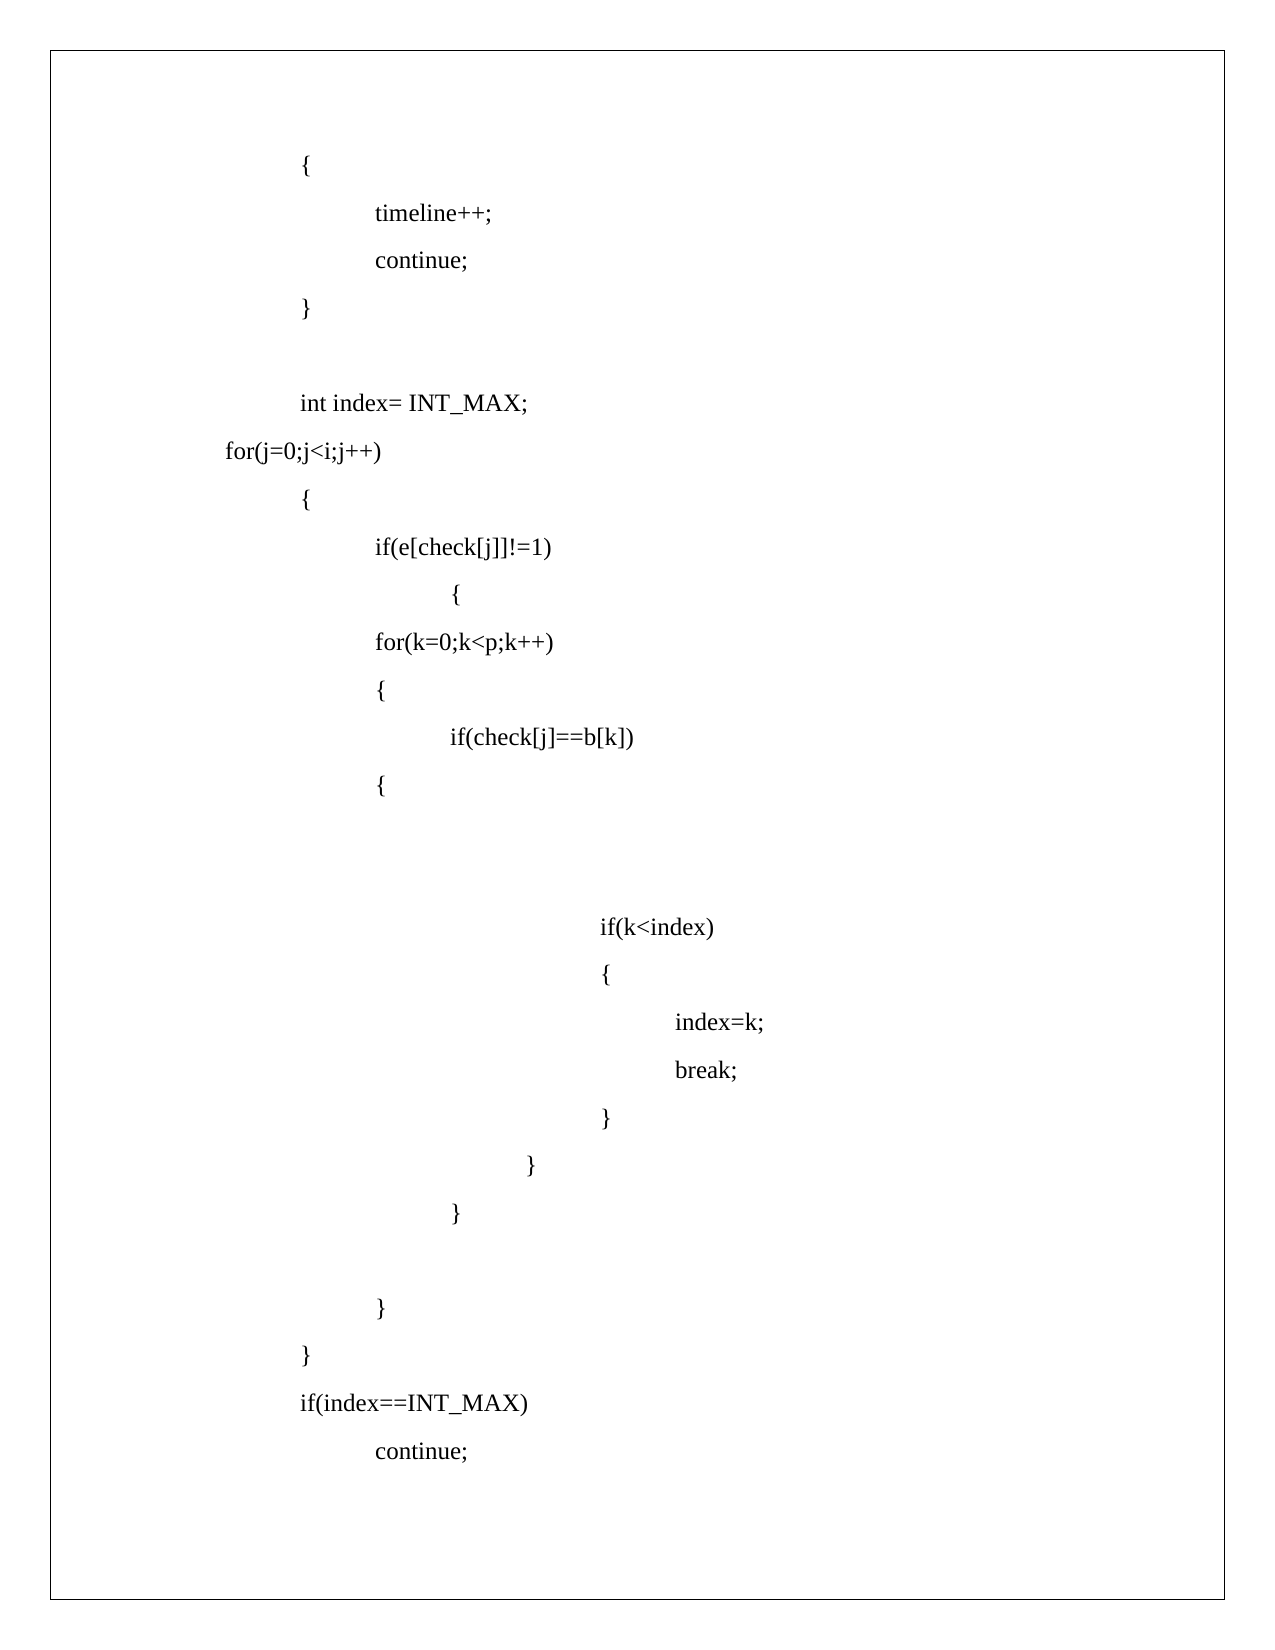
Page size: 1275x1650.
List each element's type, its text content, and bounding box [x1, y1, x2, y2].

text int index= INT_MAX; [150, 388, 1125, 417]
text break; [150, 1055, 1125, 1084]
text continue; [150, 245, 1125, 274]
text if(k<index) [150, 912, 1125, 941]
text } [150, 293, 1125, 322]
text { [150, 484, 1125, 513]
text if(check[j]==b[k]) [150, 722, 1125, 751]
text index=k; [150, 1007, 1125, 1036]
text } [150, 1150, 1125, 1179]
text } [150, 1341, 1125, 1369]
text if(e[check[j]]!=1) [150, 532, 1125, 560]
text timeline++; [150, 198, 1125, 226]
text { [150, 770, 1125, 799]
text { [150, 579, 1125, 608]
text for(j=0;j<i;j++) [150, 436, 1125, 465]
text { [150, 959, 1125, 988]
text if(index==INT_MAX) [150, 1388, 1125, 1417]
text continue; [150, 1436, 1125, 1465]
text { [150, 675, 1125, 703]
text } [150, 1198, 1125, 1227]
text for(k=0;k<p;k++) [150, 627, 1125, 656]
text { [150, 150, 1125, 179]
text } [150, 1103, 1125, 1131]
text } [150, 1293, 1125, 1322]
